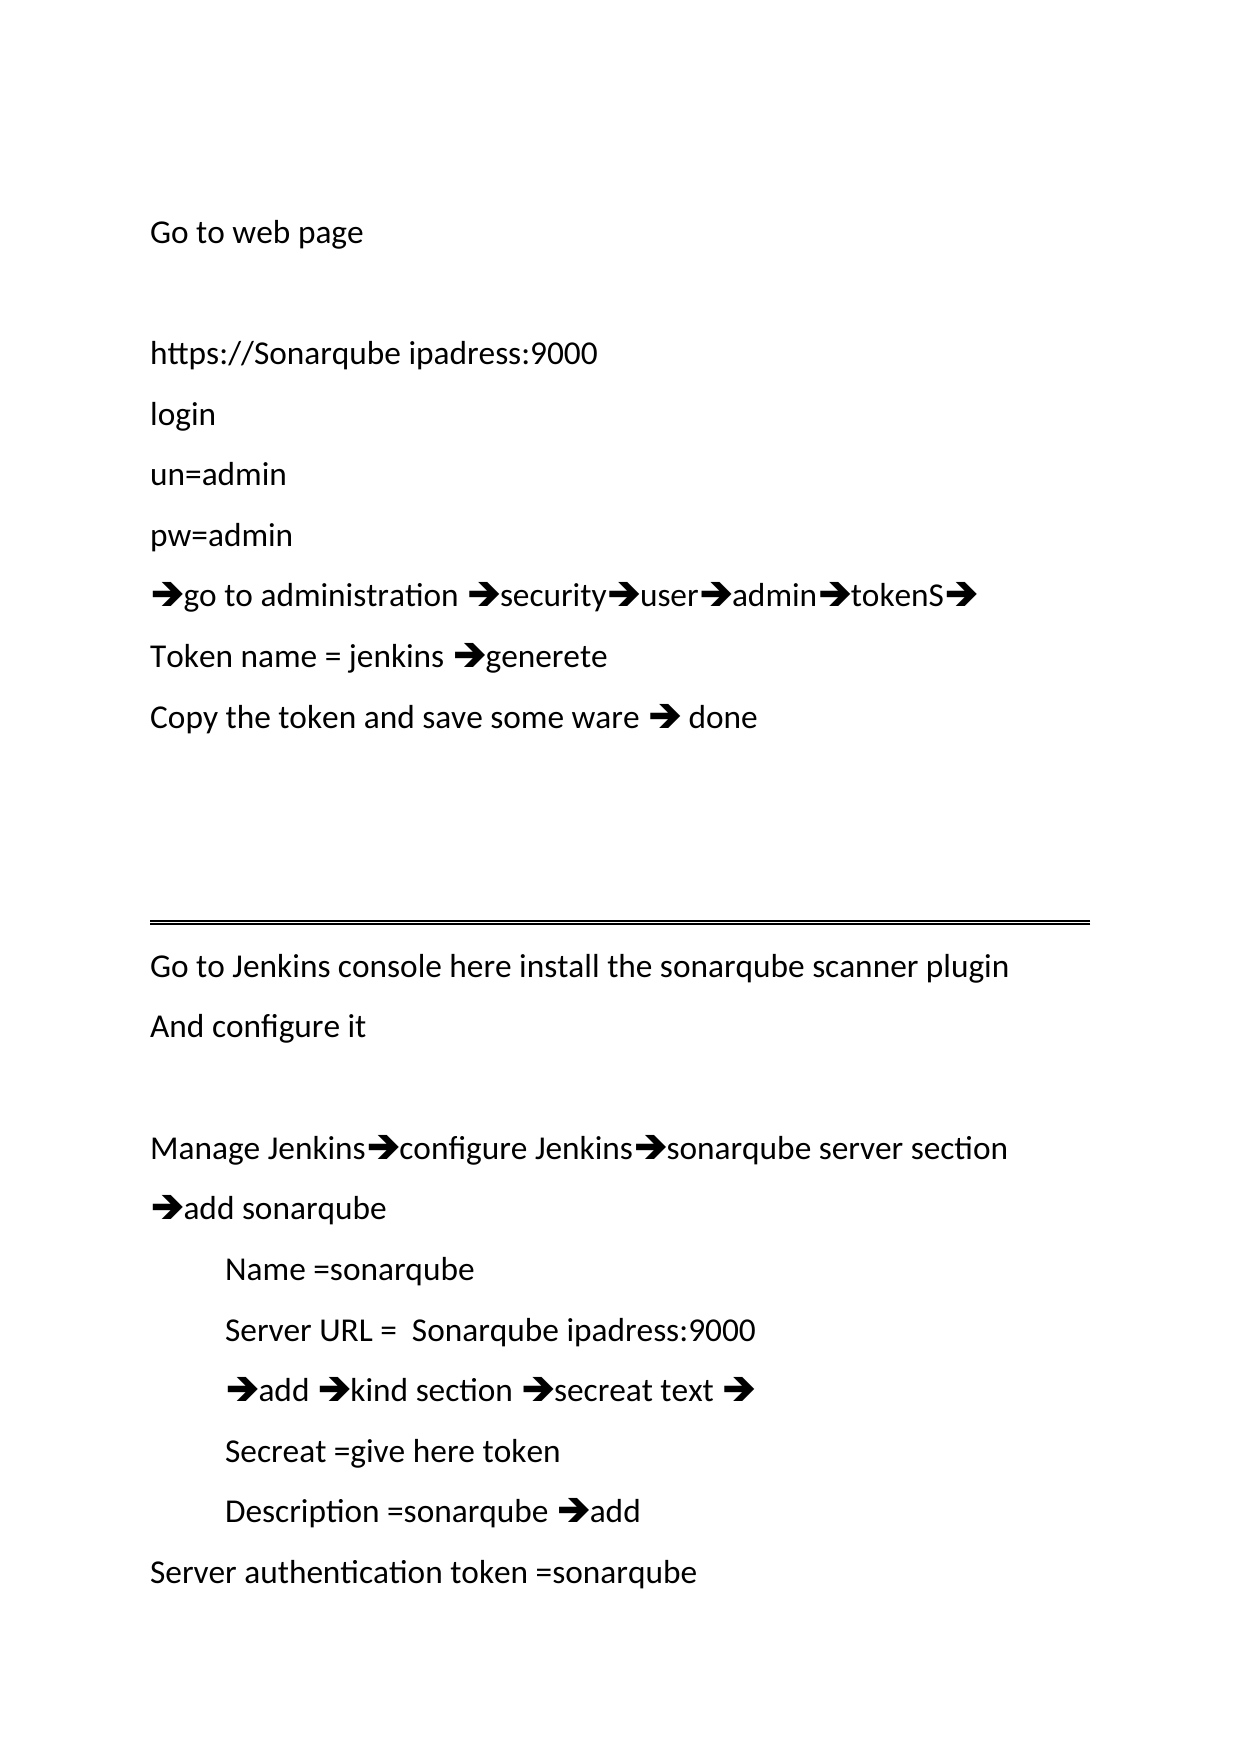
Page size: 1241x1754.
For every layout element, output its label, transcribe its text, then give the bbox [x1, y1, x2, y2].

text un=admin [150, 453, 1090, 494]
text Description =sonarqube add [150, 1491, 1090, 1531]
text Copy the token and save some ware done [150, 696, 1090, 736]
text Go to Jenkins console here install the sonarqube scanner plugin [150, 945, 1090, 986]
text And configure it [150, 1006, 1090, 1046]
text pw=admin [150, 514, 1090, 554]
text Server URL = Sonarqube ipadress:9000 [150, 1309, 1090, 1349]
text login [150, 392, 1090, 433]
text Token name = jenkins generete [150, 635, 1090, 676]
text add kind section secreat text [150, 1369, 1090, 1410]
text add sonarqube [150, 1187, 1090, 1228]
text Secreat =give here token [150, 1430, 1090, 1471]
text Server authentication token =sonarqube [150, 1551, 1090, 1592]
text https://Sonarqube ipadress:9000 [150, 332, 1090, 373]
text Manage Jenkinsconfigure Jenkinssonarqube server section [150, 1127, 1090, 1167]
text go to administration securityuseradmintokenS [150, 574, 1090, 615]
text Name =sonarqube [150, 1248, 1090, 1289]
text Go to web page [150, 211, 1090, 251]
